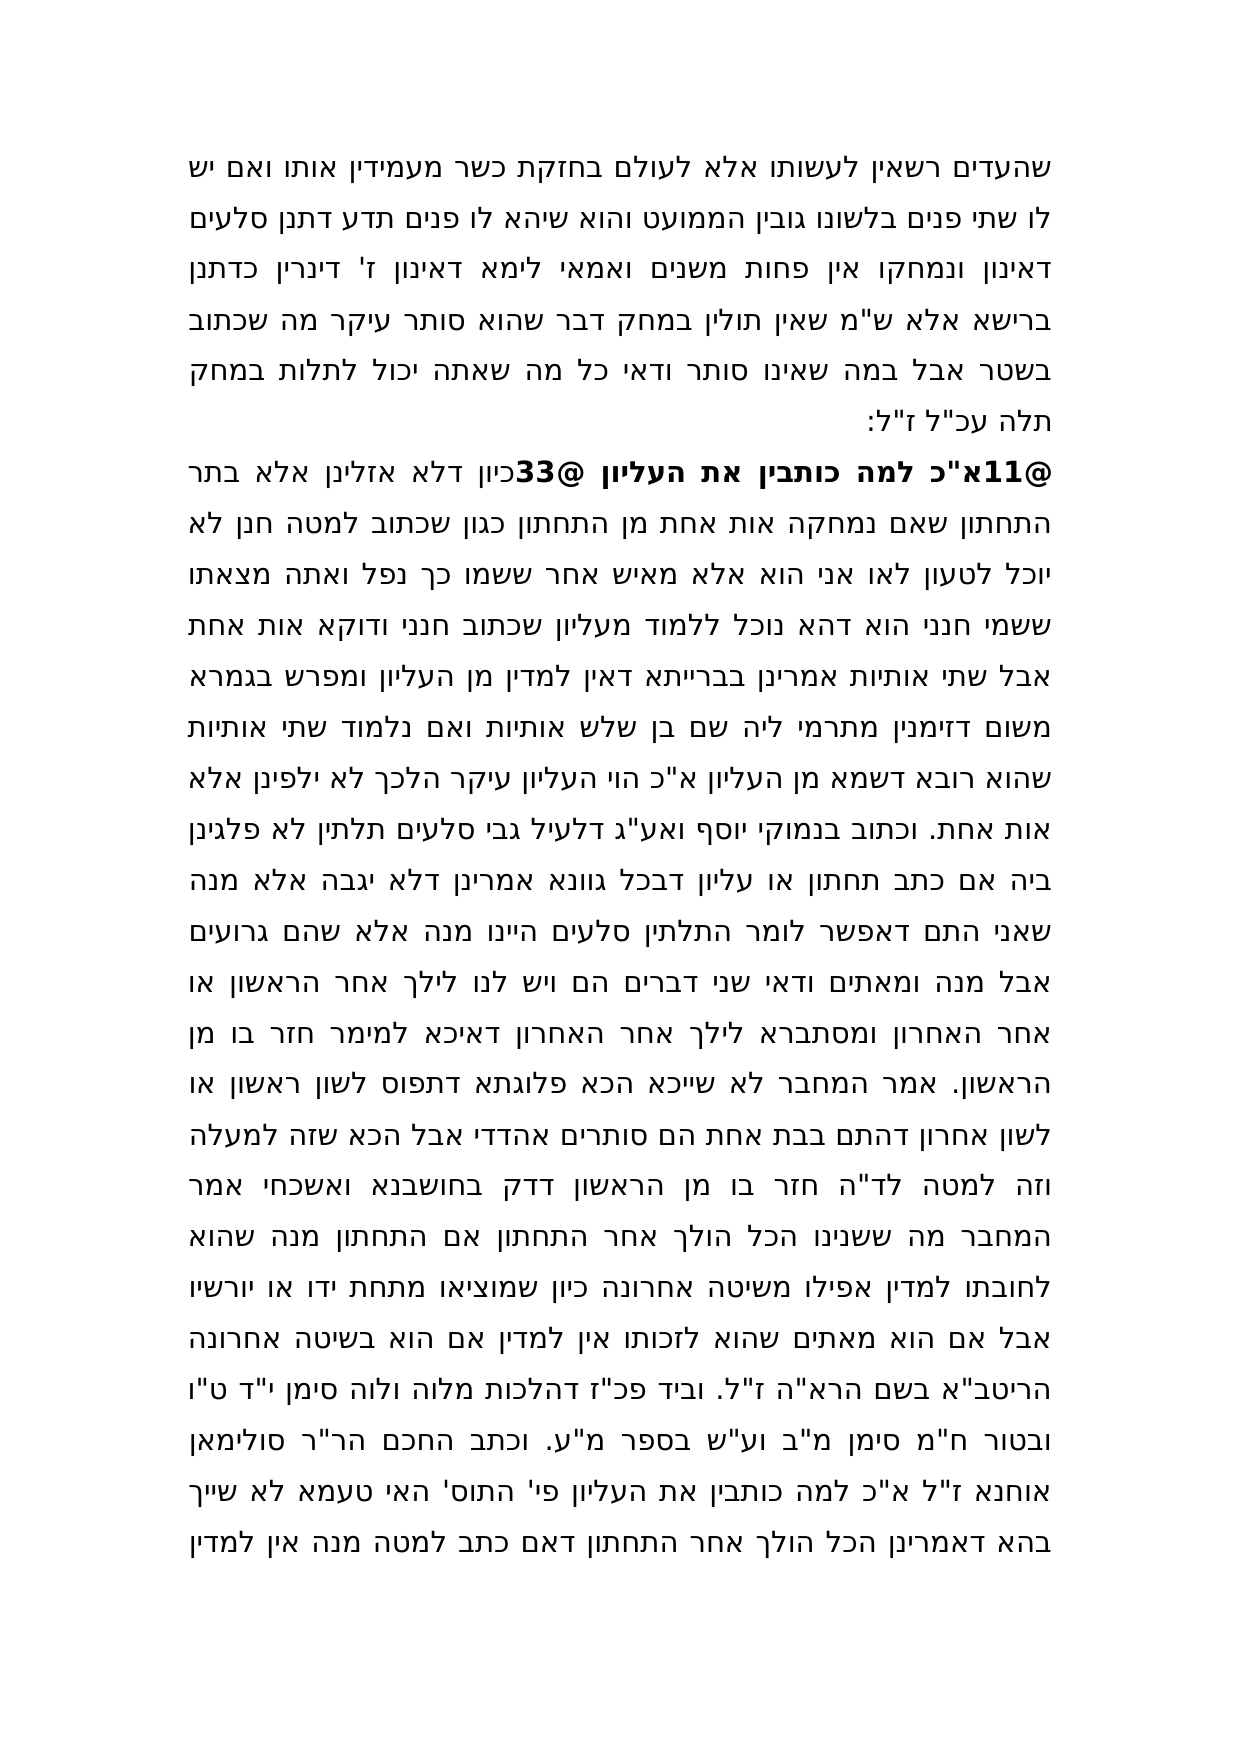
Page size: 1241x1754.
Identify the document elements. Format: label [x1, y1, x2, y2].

text [187, 456, 1053, 1559]
text [187, 150, 1053, 439]
